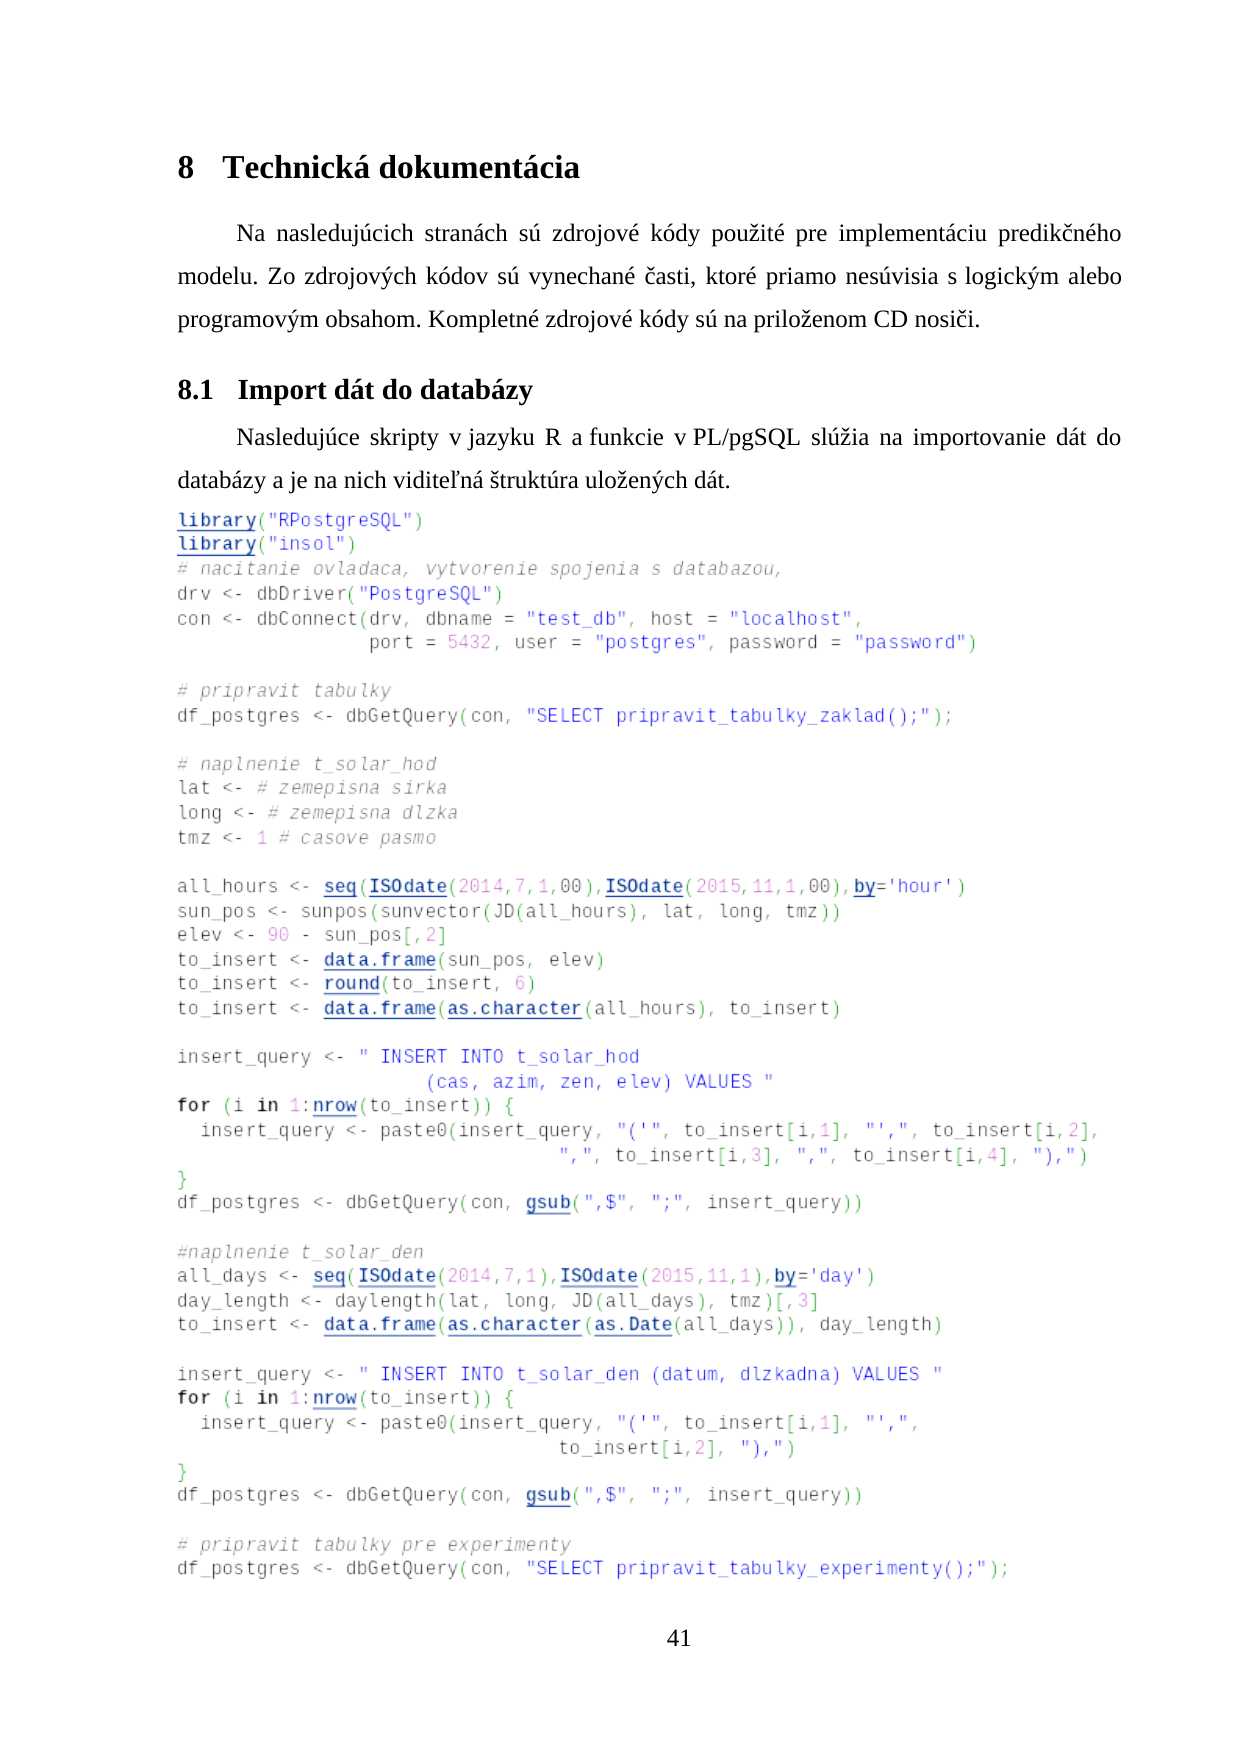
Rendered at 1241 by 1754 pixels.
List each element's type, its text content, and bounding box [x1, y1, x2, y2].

subtitle Technická dokumentácia [177, 148, 1122, 186]
subtitle Import dát do databázy [177, 372, 1122, 406]
text Na nasledujúcich stranách sú zdrojové kódy použité pre implementáciu predikčného modelu. Zo zdrojových kódov sú vynechané časti, ktoré priamo nesúvisia s logickým alebo programovým obsahom. Kompletné zdrojové kódy sú na priloženom CD nosiči. [177, 218, 1122, 333]
text Nasledujúce skripty v jazyku R a funkcie v PL/pgSQL slúžia na importovanie dát do databázy a je na nich viditeľná štruktúra uložených dát. [177, 422, 1122, 494]
